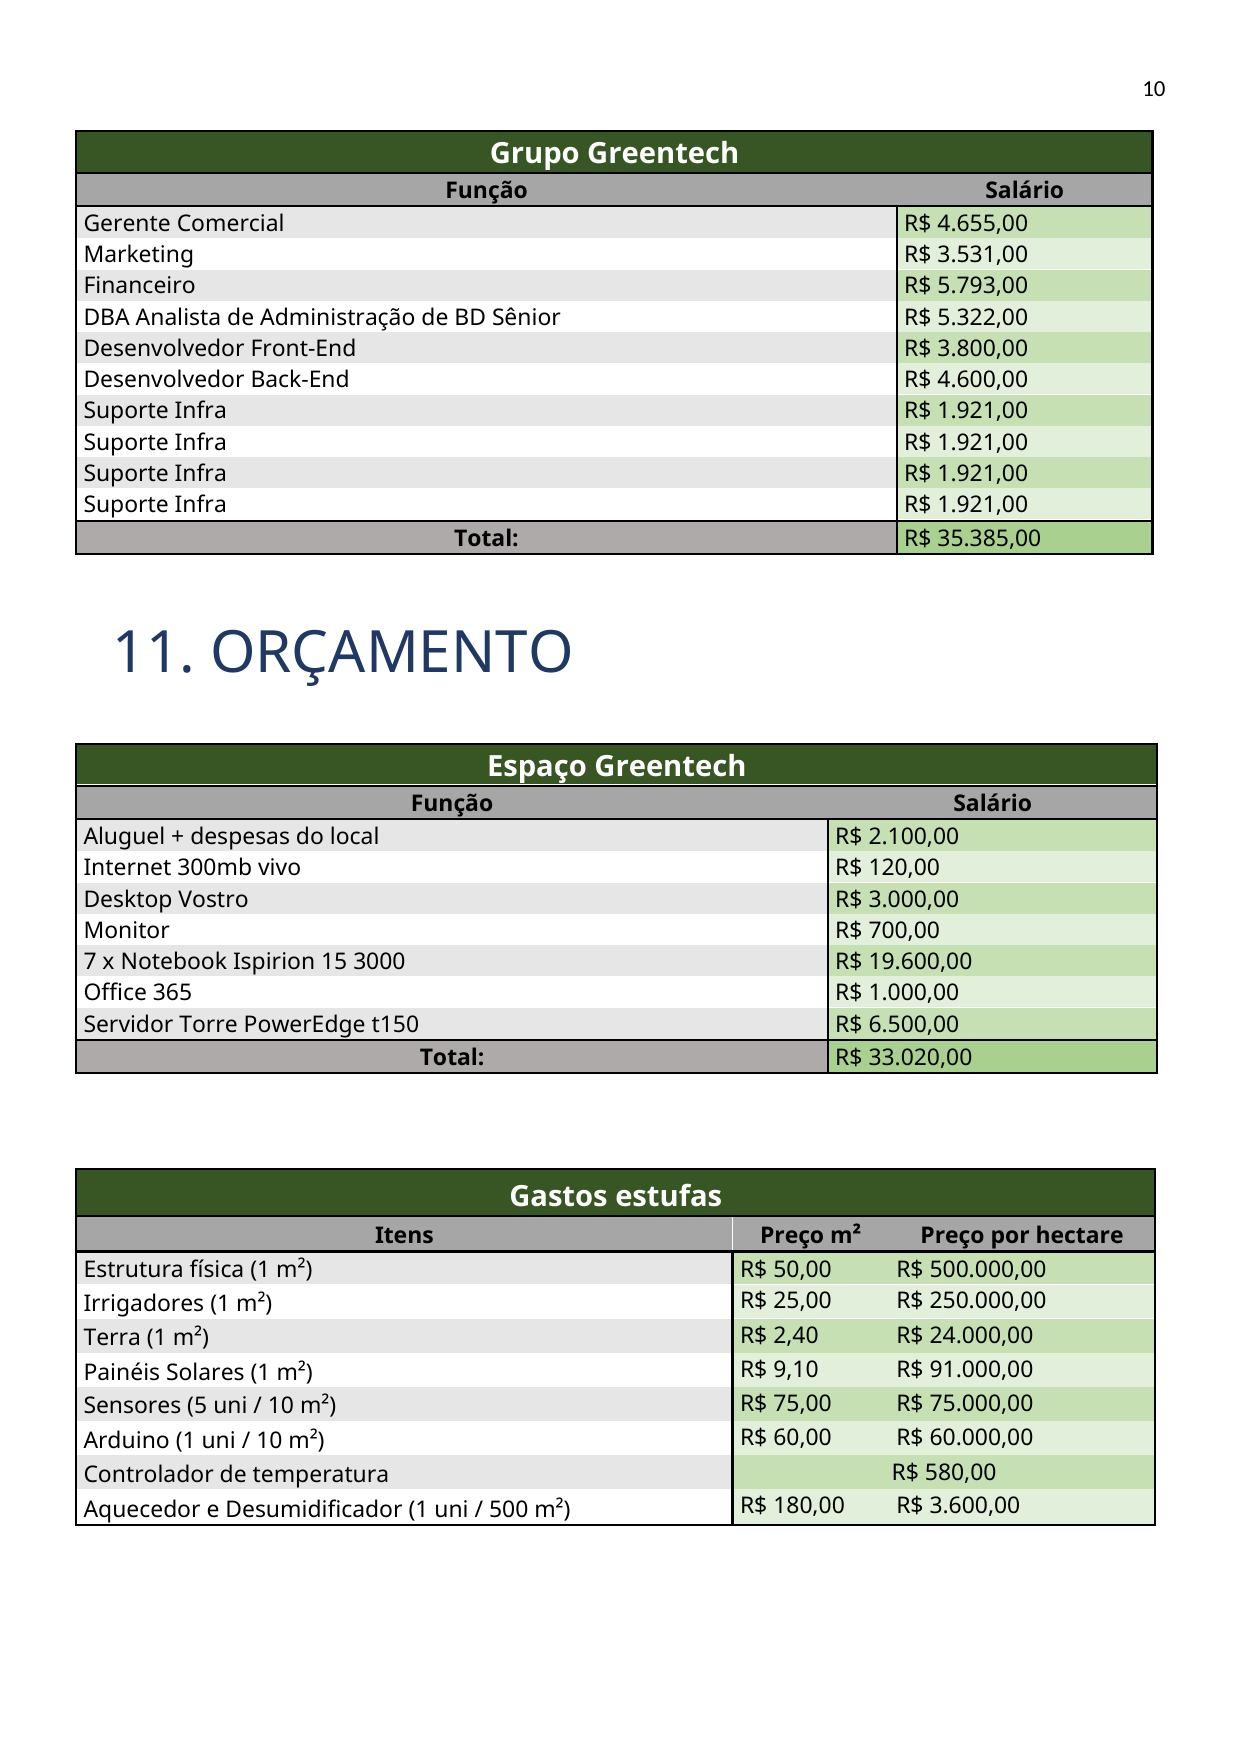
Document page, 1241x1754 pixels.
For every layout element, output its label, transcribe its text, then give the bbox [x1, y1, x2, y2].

table_cell Gerente Comercial [77, 207, 896, 238]
table_cell Painéis Solares (1 m²) [77, 1353, 731, 1387]
table_cell Suporte Infra [77, 395, 896, 426]
table_cell Desenvolvedor Front-End [77, 332, 896, 363]
table_cell R$ 9,10 [734, 1353, 889, 1387]
table_cell R$ 1.000,00 [829, 976, 1156, 1007]
table_cell Controlador de temperatura [77, 1455, 731, 1489]
table_cell Desktop Vostro [77, 883, 827, 914]
table_cell Itens [77, 1217, 732, 1250]
table_cell Sensores (5 uni / 10 m²) [77, 1387, 731, 1421]
table_cell Marketing [77, 238, 896, 269]
table_cell Servidor Torre PowerEdge t150 [77, 1008, 827, 1039]
table_header Gastos estufas [77, 1170, 1154, 1215]
table_cell Preço m² [733, 1217, 889, 1250]
table_cell R$ 1.921,00 [898, 426, 1151, 457]
table_cell R$ 4.600,00 [898, 363, 1151, 394]
table_cell R$ 5.322,00 [898, 301, 1151, 332]
table_cell R$ 250.000,00 [889, 1285, 1154, 1318]
table_cell R$ 2.100,00 [829, 820, 1156, 851]
table_cell R$ 1.921,00 [898, 488, 1151, 519]
table_cell R$ 25,00 [734, 1285, 889, 1318]
table_cell Estrutura física (1 m²) [77, 1253, 731, 1284]
table_cell R$ 35.385,00 [898, 522, 1151, 553]
table_cell R$ 50,00 [734, 1253, 889, 1284]
table_header Espaço Greentech [77, 745, 1156, 784]
table_cell R$ 33.020,00 [829, 1041, 1156, 1072]
table_cell Desenvolvedor Back-End [77, 363, 896, 394]
table_cell R$ 19.600,00 [829, 945, 1156, 976]
table_cell 7 x Notebook Ispirion 15 3000 [77, 945, 827, 976]
table_cell R$ 1.921,00 [898, 457, 1151, 488]
table_cell Arduino (1 uni / 10 m²) [77, 1421, 731, 1455]
subtitle 11. ORÇAMENTO [112, 610, 1165, 689]
table_cell Suporte Infra [77, 488, 896, 519]
table_cell R$ 4.655,00 [898, 207, 1151, 238]
table_cell R$ 3.800,00 [898, 332, 1151, 363]
table_cell Irrigadores (1 m²) [77, 1285, 731, 1318]
table_cell R$ 60,00 [734, 1421, 889, 1455]
table_cell Aquecedor e Desumidificador (1 uni / 500 m²) [77, 1489, 731, 1524]
table_cell Internet 300mb vivo [77, 851, 827, 882]
table_cell R$ 24.000,00 [889, 1319, 1154, 1353]
table_cell Monitor [77, 914, 827, 945]
table_cell R$ 75,00 [734, 1387, 889, 1421]
table_cell Financeiro [77, 270, 896, 301]
table_cell R$ 5.793,00 [898, 270, 1151, 301]
table_cell Salário [897, 174, 1151, 205]
table_cell Terra (1 m²) [77, 1319, 731, 1353]
table_cell R$ 1.921,00 [898, 395, 1151, 426]
table_cell Salário [828, 787, 1156, 818]
table_cell Total: [77, 522, 896, 553]
table_cell Aluguel + despesas do local [77, 820, 827, 851]
table_cell R$ 3.531,00 [898, 238, 1151, 269]
table_cell Suporte Infra [77, 457, 896, 488]
table_cell R$ 120,00 [829, 851, 1156, 882]
table_cell Total: [77, 1041, 827, 1072]
table_cell R$ 75.000,00 [889, 1387, 1154, 1421]
table_cell Preço por hectare [889, 1217, 1154, 1250]
table_cell R$ 580,00 [734, 1455, 1154, 1489]
table_cell R$ 180,00 [734, 1489, 889, 1524]
table_cell Suporte Infra [77, 426, 896, 457]
table_cell DBA Analista de Administração de BD Sênior [77, 301, 896, 332]
table_cell Função [77, 787, 828, 818]
table_cell R$ 3.600,00 [889, 1489, 1154, 1524]
table_cell R$ 3.000,00 [829, 883, 1156, 914]
table_cell R$ 500.000,00 [889, 1253, 1154, 1284]
table_cell R$ 91.000,00 [889, 1353, 1154, 1387]
table_cell Função [77, 174, 897, 205]
table_cell Office 365 [77, 976, 827, 1007]
table_cell R$ 700,00 [829, 914, 1156, 945]
table_cell R$ 6.500,00 [829, 1008, 1156, 1039]
table_cell R$ 60.000,00 [889, 1421, 1154, 1455]
table_cell R$ 2,40 [734, 1319, 889, 1353]
table_header Grupo Greentech [77, 132, 1151, 172]
